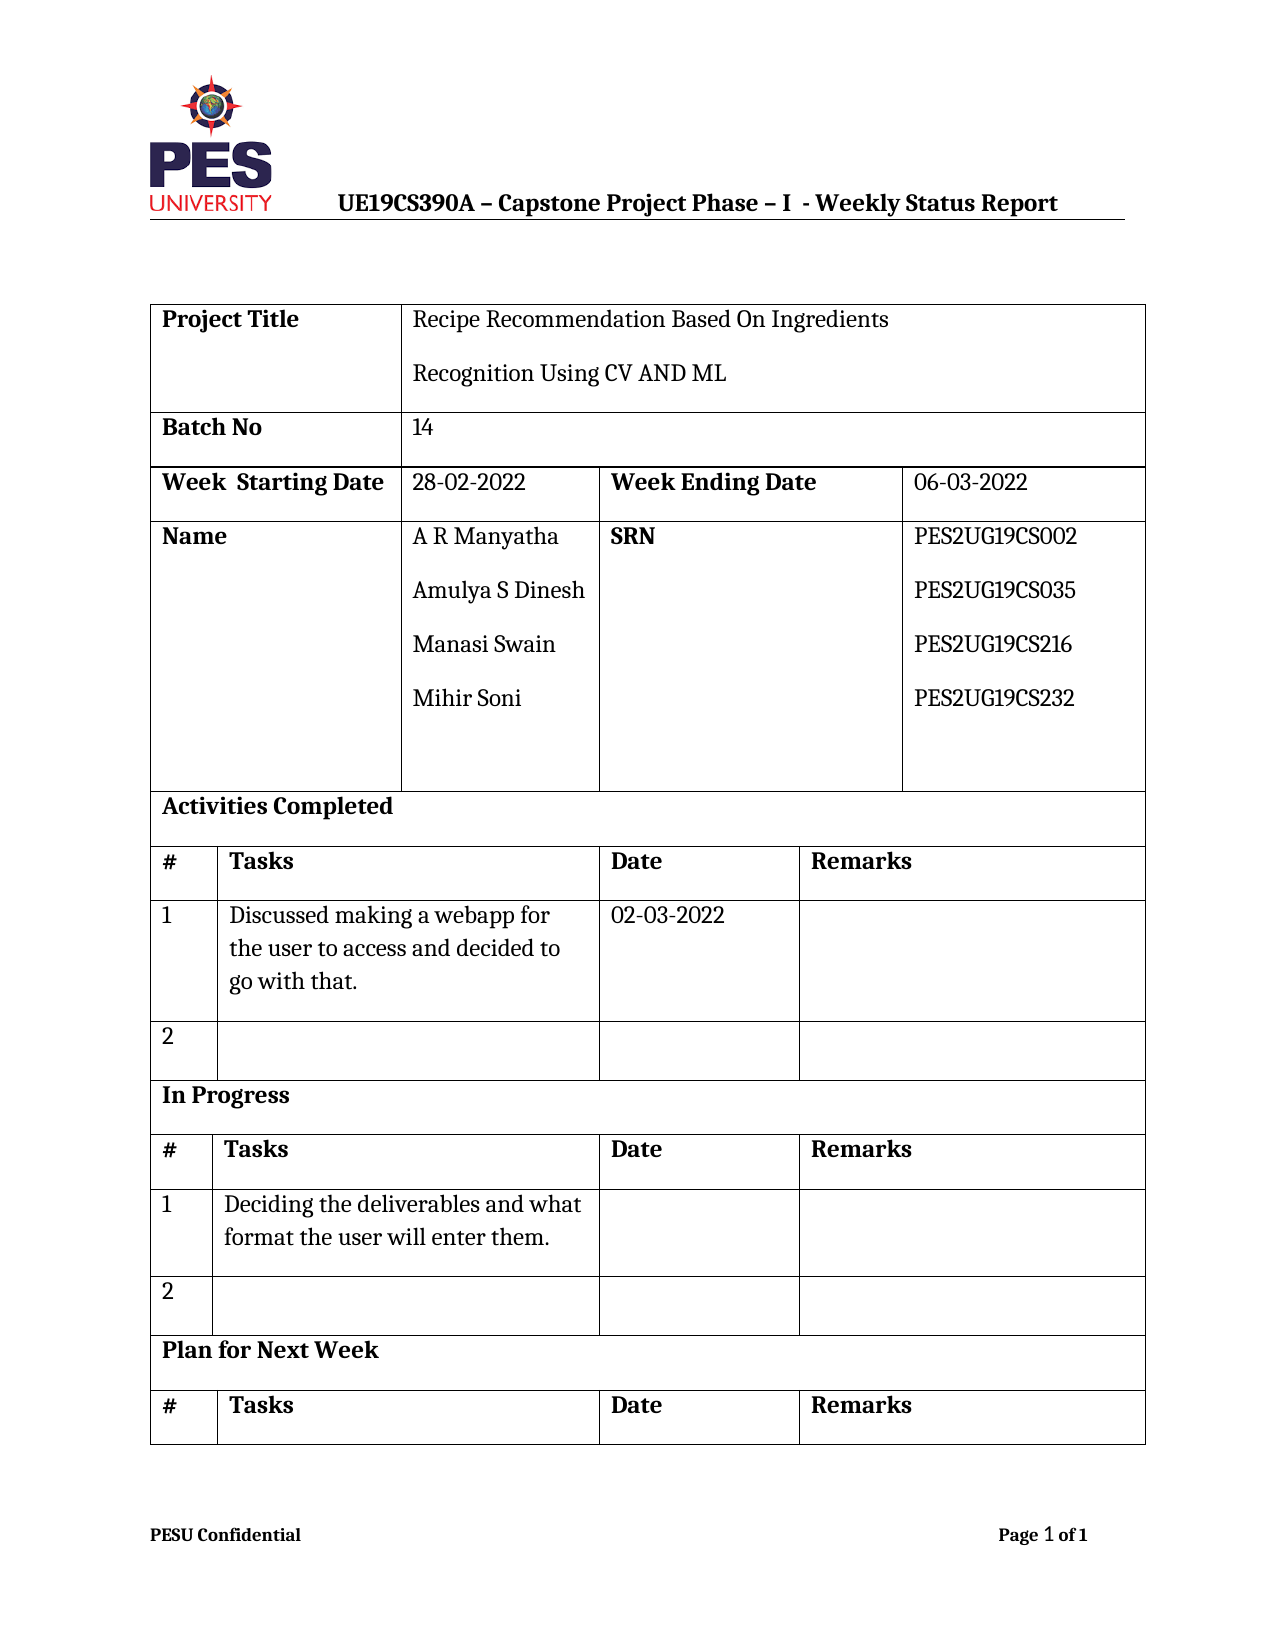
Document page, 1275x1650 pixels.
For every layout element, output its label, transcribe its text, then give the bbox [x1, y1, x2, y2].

table_cell Date [600, 1391, 799, 1444]
table_header Project Title [151, 305, 401, 412]
table_cell Tasks [218, 847, 599, 900]
table_cell [600, 1190, 799, 1276]
table_cell In Progress [151, 1081, 1145, 1134]
table_cell 28-02-2022 [402, 468, 599, 521]
table_cell Discussed making a webapp for the user to access and decided to go with that. [218, 901, 599, 1021]
table_cell Activities Completed [151, 792, 1145, 846]
table_cell Date [600, 847, 799, 900]
table_cell Week Starting Date [151, 468, 401, 521]
table_cell Name [151, 522, 401, 791]
table_cell [800, 901, 1145, 1021]
table_cell SRN [600, 522, 902, 791]
table_cell [600, 1022, 799, 1080]
table_cell PES2UG19CS002 PES2UG19CS035 PES2UG19CS216 PES2UG19CS232 [903, 522, 1145, 791]
table_cell Plan for Next Week [151, 1336, 1145, 1390]
table_cell 1 [151, 901, 217, 1021]
table_cell [213, 1277, 599, 1335]
table_cell Remarks [800, 847, 1145, 900]
table_cell 2 [151, 1277, 212, 1335]
table_cell Deciding the deliverables and what format the user will enter them. [213, 1190, 599, 1276]
table_cell Batch No [151, 413, 401, 466]
table_cell [800, 1277, 1145, 1335]
table_cell [800, 1190, 1145, 1276]
table_cell A R Manyatha Amulya S Dinesh Manasi Swain Mihir Soni [402, 522, 599, 791]
table_cell Date [600, 1135, 799, 1189]
table_cell 2 [151, 1022, 217, 1080]
table_cell Tasks [213, 1135, 599, 1189]
table_cell # [151, 1135, 212, 1189]
table_header Recipe Recommendation Based On Ingredients Recognition Using CV AND ML [402, 305, 1145, 412]
table_cell 02-03-2022 [600, 901, 799, 1021]
table_cell 14 [402, 413, 1145, 466]
picture [150, 75, 272, 211]
table_cell [218, 1022, 599, 1080]
table_cell [600, 1277, 799, 1335]
table_cell 06-03-2022 [903, 468, 1145, 521]
table_cell # [151, 847, 217, 900]
table_cell Remarks [800, 1391, 1145, 1444]
table_cell Week Ending Date [600, 468, 902, 521]
table_cell Tasks [218, 1391, 599, 1444]
table_cell 1 [151, 1190, 212, 1276]
table_cell # [151, 1391, 217, 1444]
table_cell [800, 1022, 1145, 1080]
table_cell Remarks [800, 1135, 1145, 1189]
